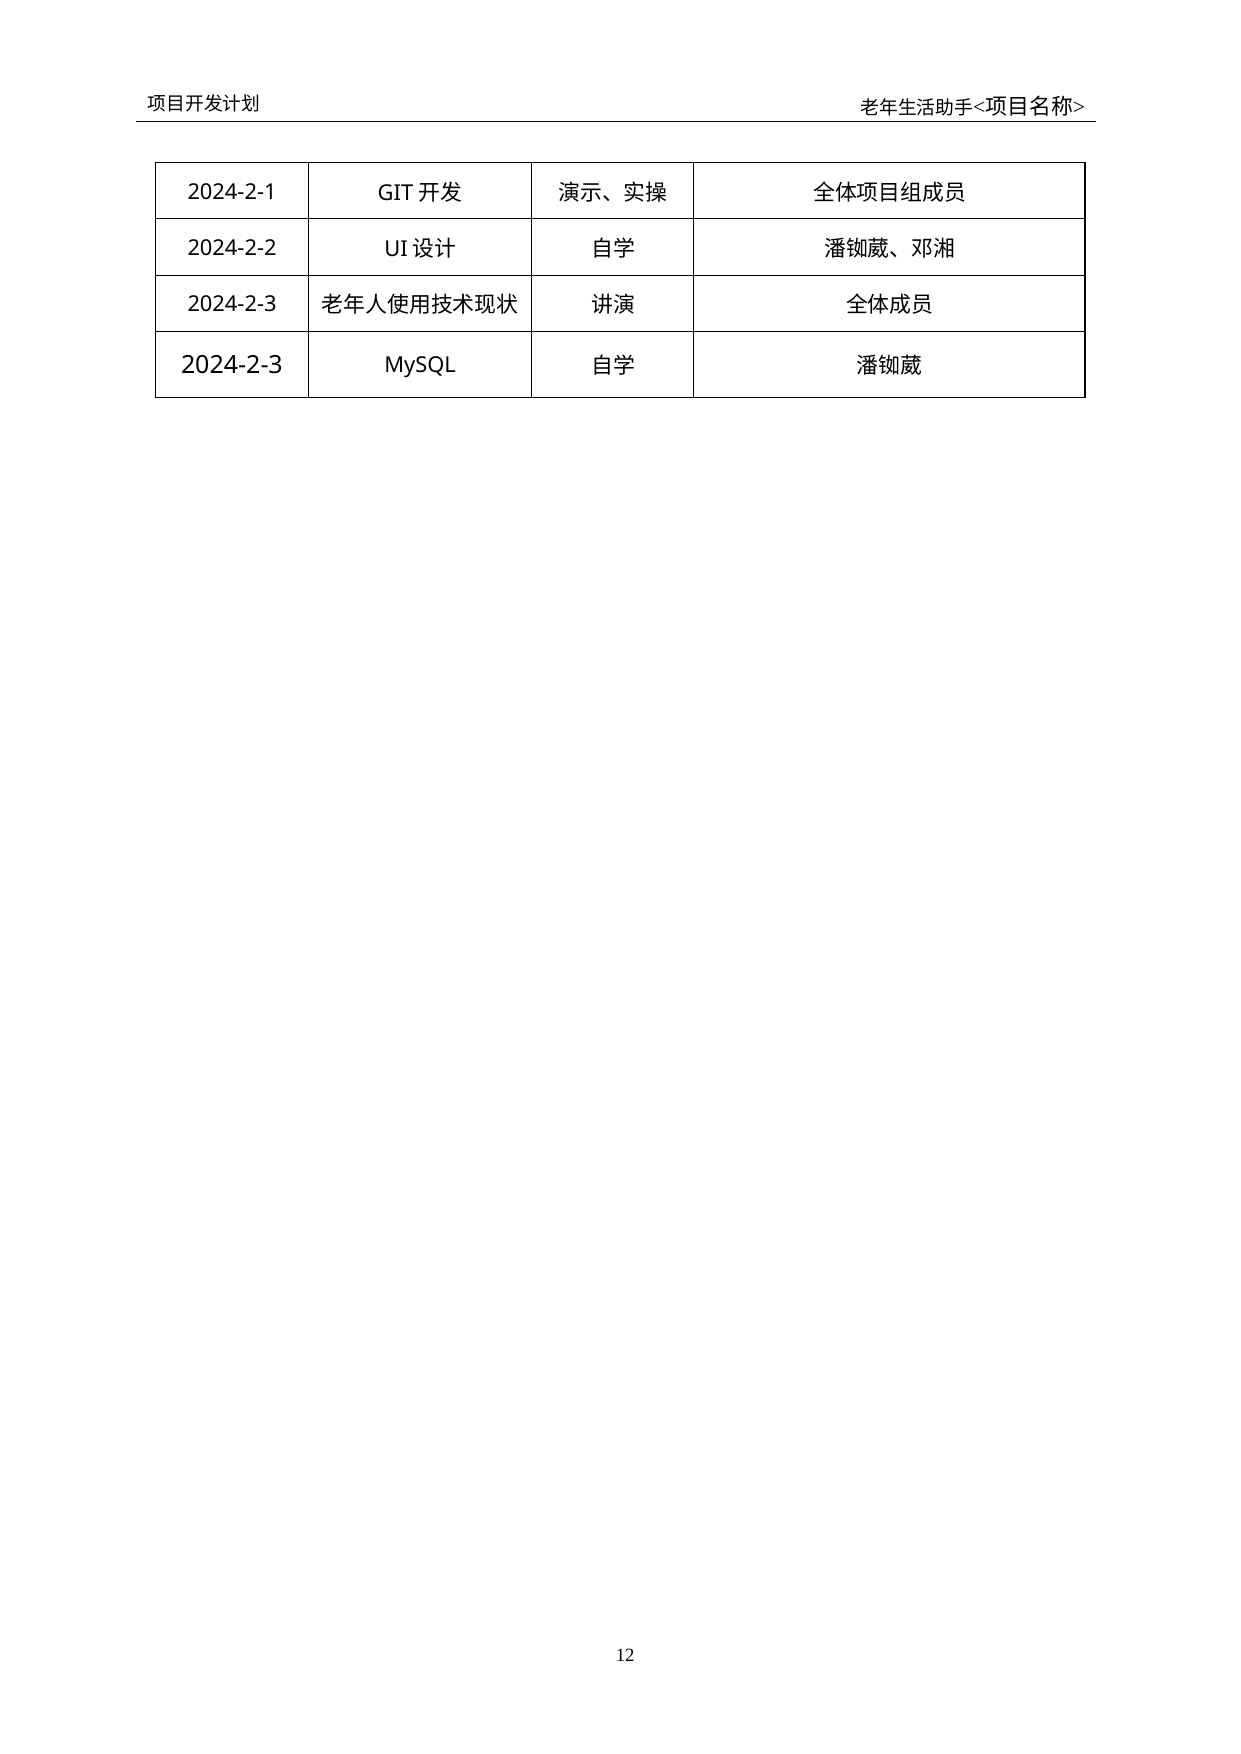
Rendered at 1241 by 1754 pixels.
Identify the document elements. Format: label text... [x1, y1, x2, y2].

table_cell 2024-2-3 [156, 332, 308, 397]
table_cell 自学 [532, 332, 693, 397]
table_cell 老年人使用技术现状 [309, 276, 531, 331]
table_cell 2024-2-1 [156, 163, 308, 218]
table_cell 演示、实操 [532, 163, 693, 218]
table_cell 2024-2-2 [156, 219, 308, 274]
table_cell 全体成员 [694, 276, 1084, 331]
table_cell 自学 [532, 219, 693, 274]
table_cell 讲演 [532, 276, 693, 331]
table_cell MySQL [309, 332, 531, 397]
table_cell 全体项目组成员 [694, 163, 1084, 218]
table_cell GIT 开发 [309, 163, 531, 218]
table_cell UI设计 [309, 219, 531, 274]
table_cell 潘铷葳、邓湘 [694, 219, 1084, 274]
table_cell 潘铷葳 [694, 332, 1084, 397]
table_cell 2024-2-3 [156, 276, 308, 331]
